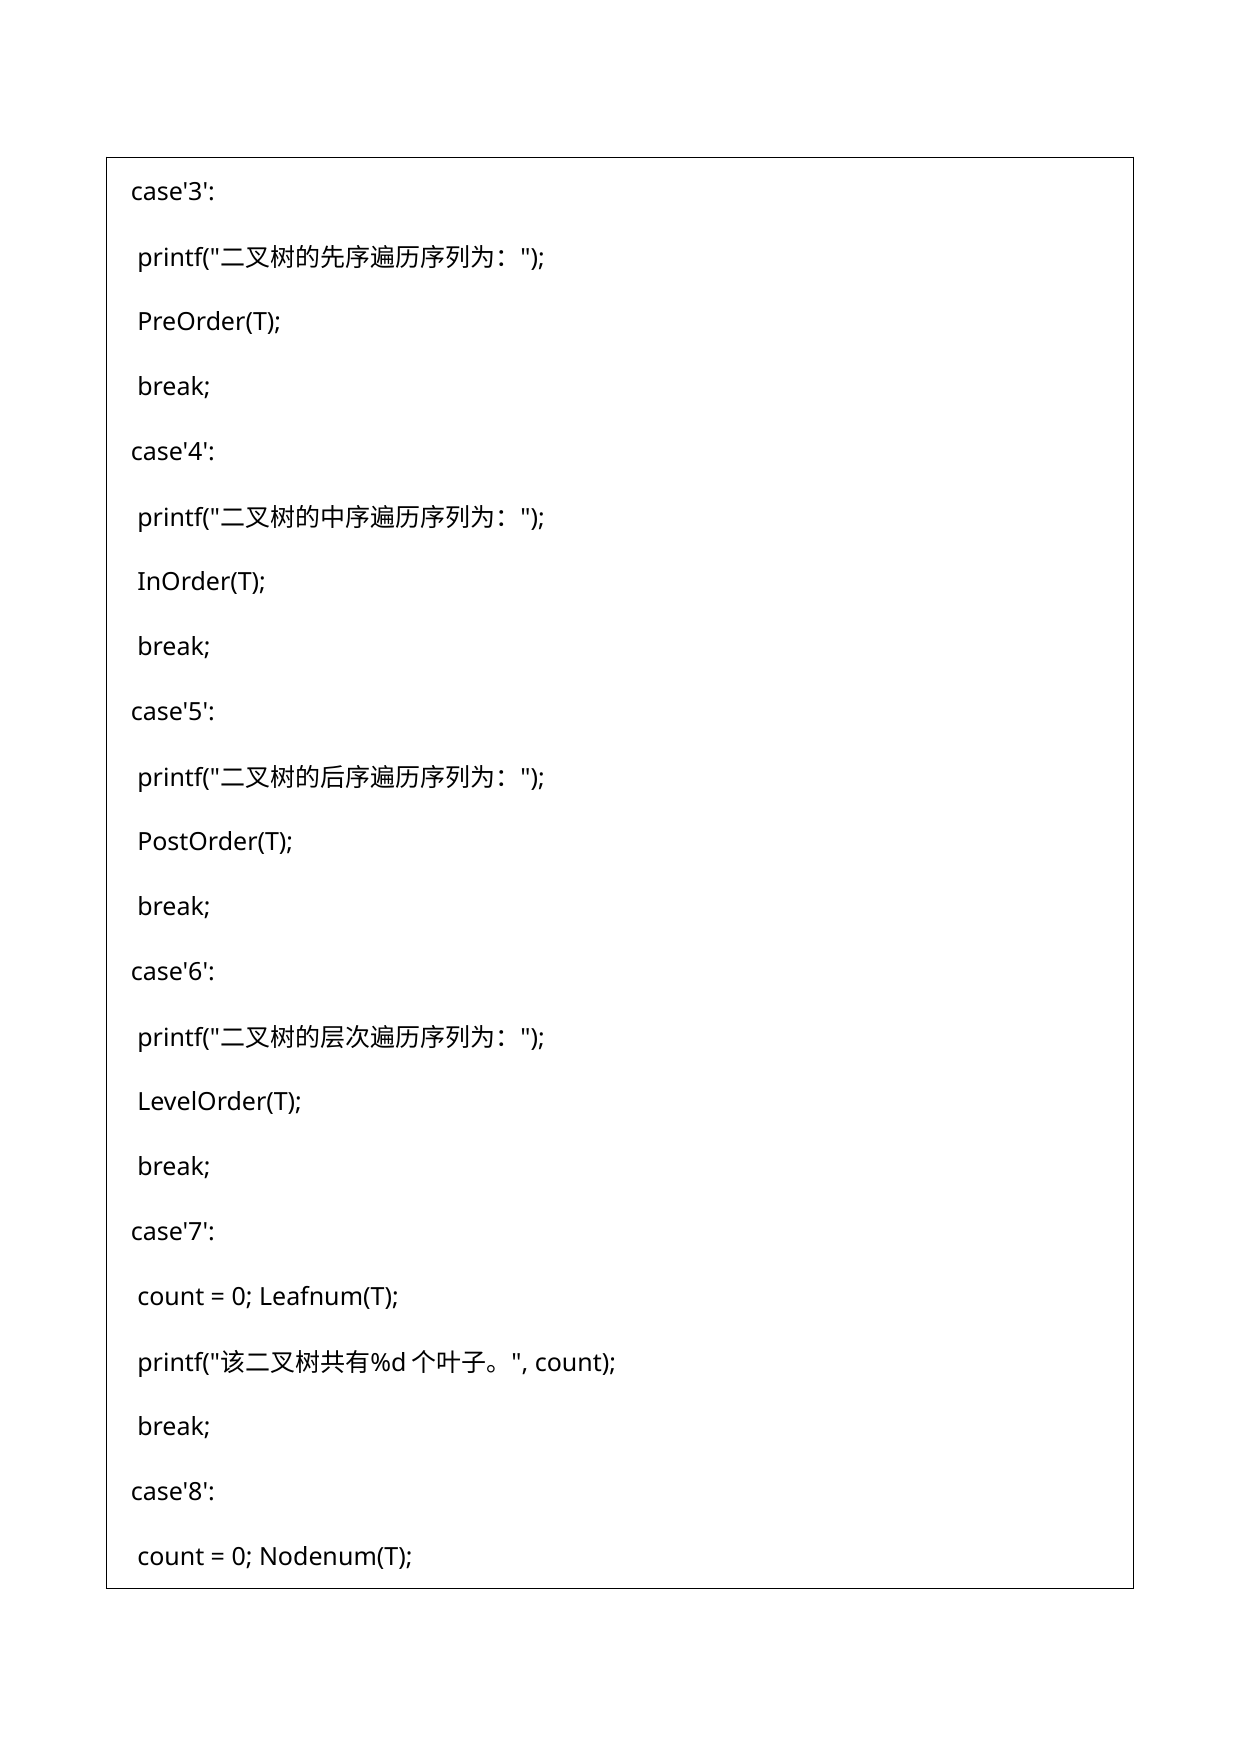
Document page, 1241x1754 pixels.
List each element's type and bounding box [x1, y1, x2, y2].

table_cell [107, 158, 1133, 1588]
